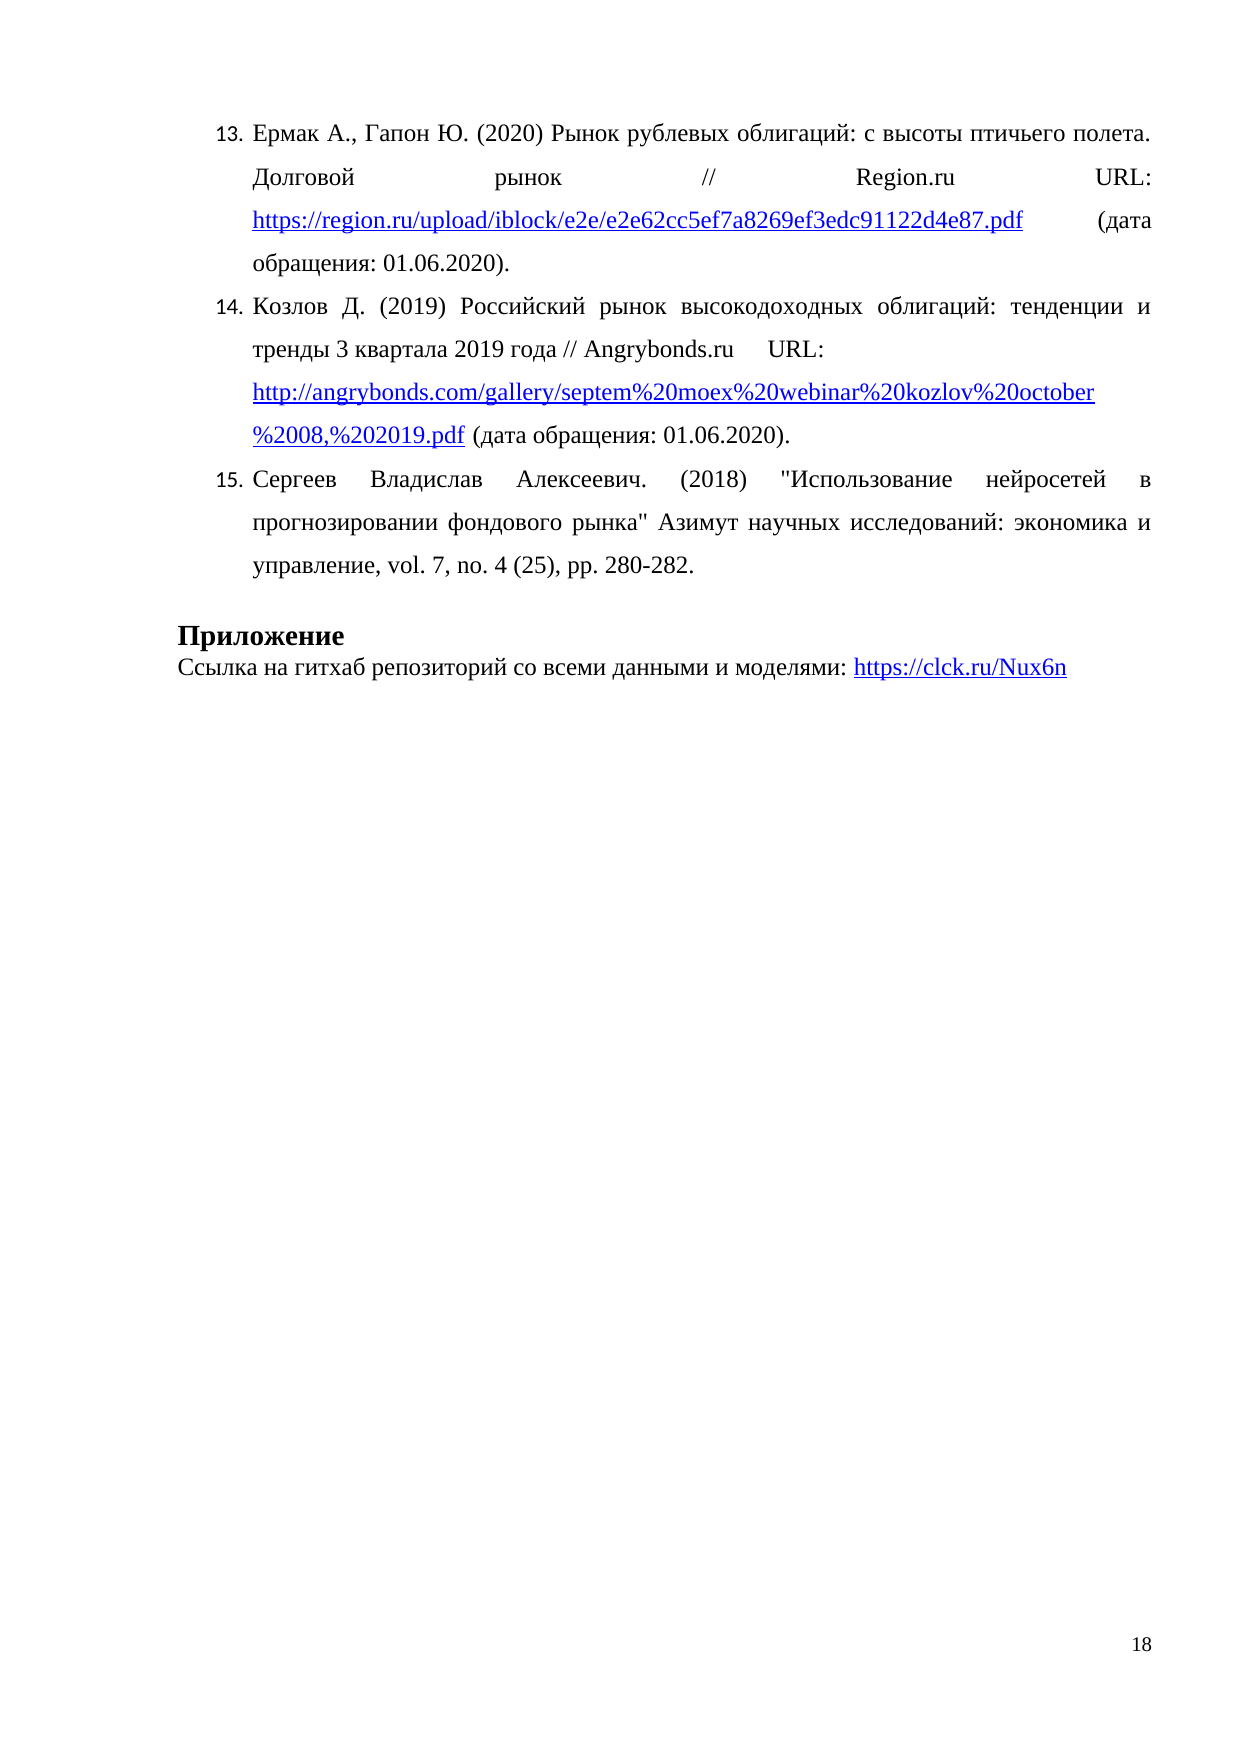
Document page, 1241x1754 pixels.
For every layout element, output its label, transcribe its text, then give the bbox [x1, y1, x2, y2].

list Козлов Д. (2019) Российский рынок высокодоходных облигаций: тенденции и тренды 3 квартала 2019 года // Angrybonds.ru URL: http://angrybonds.com/gallery/septem%20moex%20webinar%20kozlov%20october%2008,%202019.pdf (дата обращения: 01.06.2020). [215, 291, 1152, 449]
subtitle Приложение [177, 618, 1152, 652]
list Сергеев Владислав Алексеевич. (2018) "Использование нейросетей в прогнозировании фондового рынка" Азимут научных исследований: экономика и управление, vol. 7, no. 4 (25), pp. 280-282. [215, 464, 1152, 579]
text Ссылка на гитхаб репозиторий со всеми данными и моделями: https://clck.ru/Nux6n [177, 652, 1152, 681]
list Ермак А., Гапон Ю. (2020) Рынок рублевых облигаций: с высоты птичьего полета. Долговой рынок // Region.ru URL: https://region.ru/upload/iblock/e2e/e2e62cc5ef7a8269ef3edc91122d4e87.pdf (дата обращения: 01.06.2020). [215, 118, 1152, 277]
